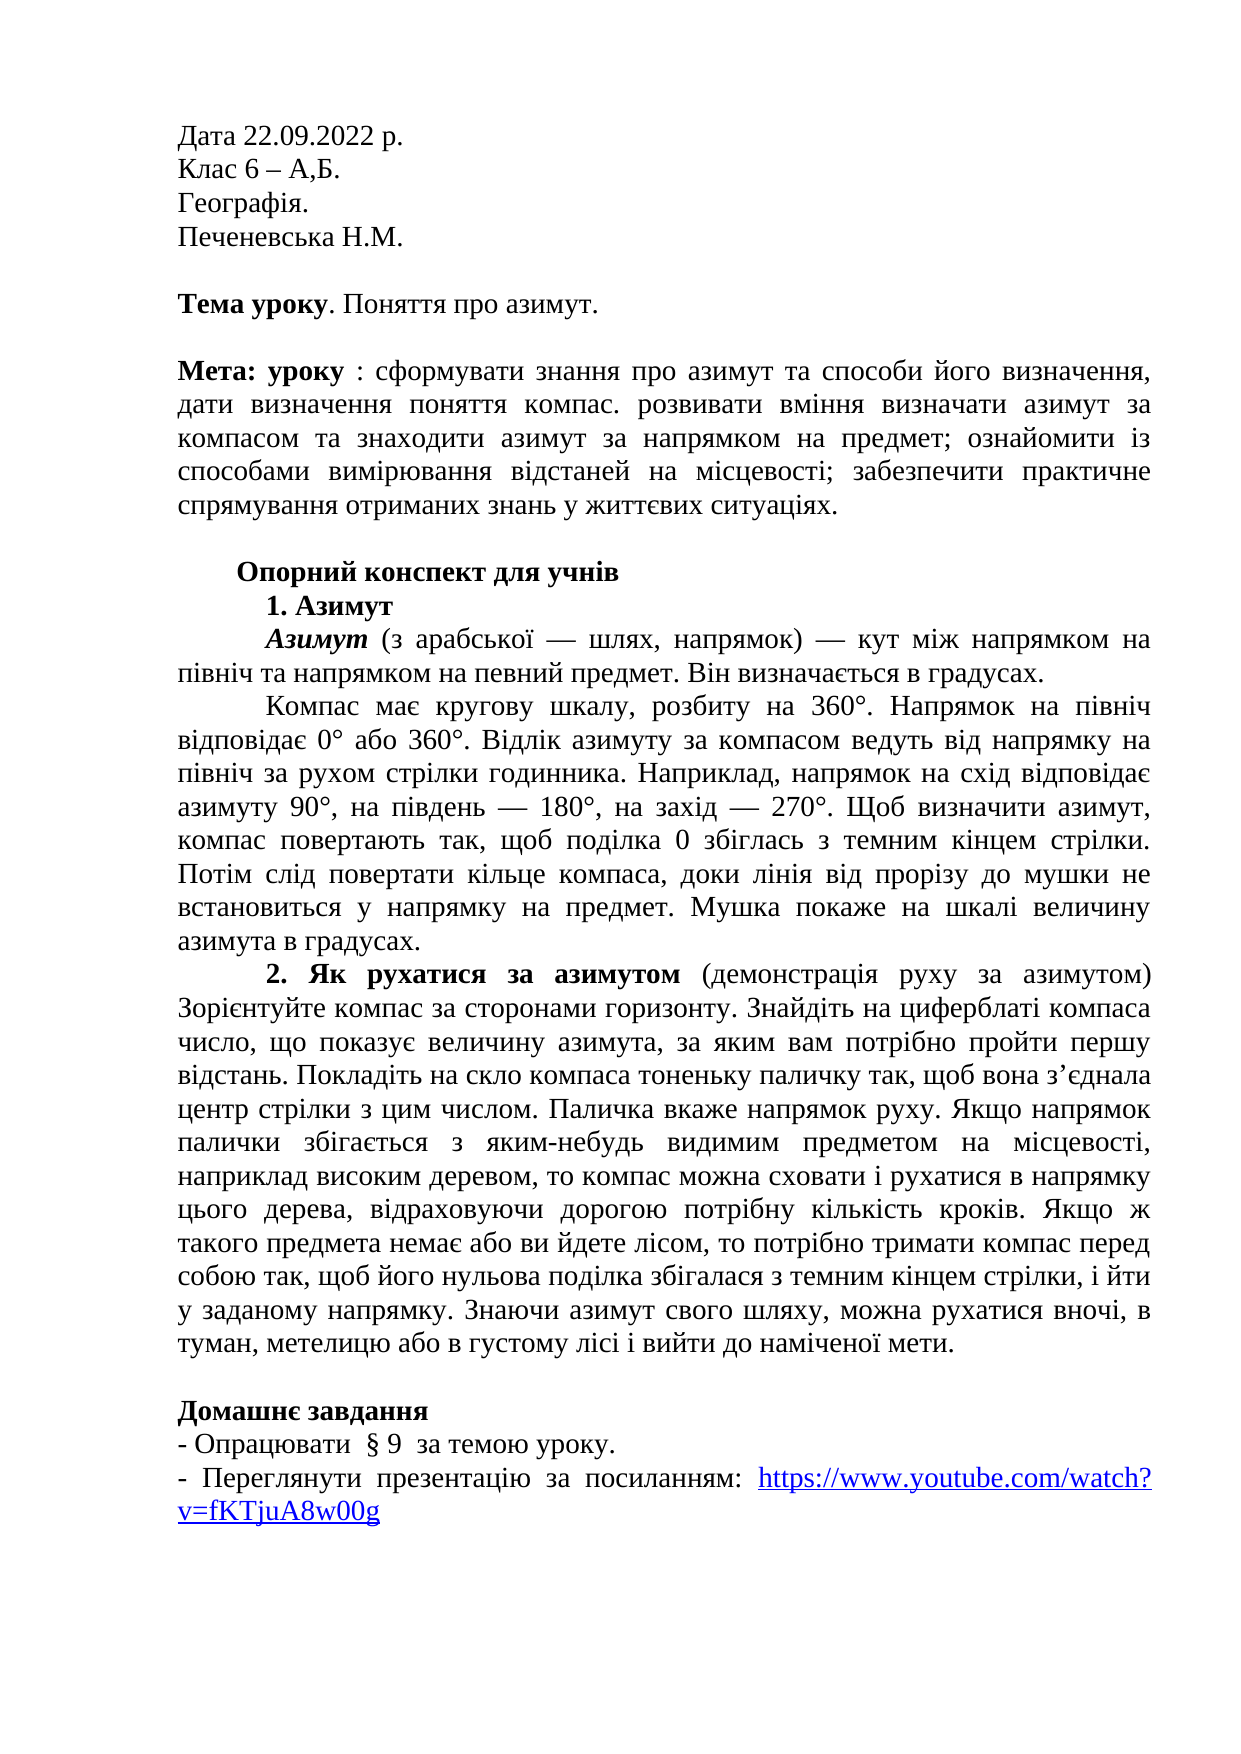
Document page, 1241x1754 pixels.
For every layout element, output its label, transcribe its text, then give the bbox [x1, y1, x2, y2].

text Опорний конспект для учнів [177, 554, 1152, 588]
text Мета: уроку : сформувати знання про азимут та способи його визначення, дати визначення поняття компас. розвивати вміння визначати азимут за компасом та знаходити азимут за напрямком на предмет; ознайомити із способами вимірювання відстаней на місцевості; забезпечити практичне спрямування отриманих знань у життєвих ситуаціях. [177, 353, 1152, 521]
text Компас має кругову шкалу, розбиту на 360°. Напрямок на північ відповідає 0° або 360°. Відлік азимуту за компасом ведуть від напрямку на північ за рухом стрілки годинника. Наприклад, напрямок на схід відповідає азимуту 90°, на південь — 180°, на захід — 270°. Щоб визначити азимут, компас повертають так, щоб поділка 0 збіглась з темним кінцем стрілки. Потім слід повертати кільце компаса, доки лінія від прорізу до мушки не встановиться у напрямку на предмет. Мушка покаже на шкалі величину азимута в градусах. [177, 688, 1152, 957]
text Тема уроку. Поняття про азимут. [177, 286, 1152, 319]
text Клас 6 – А,Б. [177, 152, 1152, 185]
text Азимут (з арабської — шлях, напрямок) — кут між напрямком на північ та напрямком на певний предмет. Він визначається в градусах. [177, 621, 1152, 688]
text - Переглянути презентацію за посиланням: https://www.youtube.com/watch?v=fKTjuA8w00g [177, 1460, 1152, 1527]
text - Опрацювати § 9 за темою уроку. [177, 1426, 1152, 1460]
text 1. Азимут [177, 588, 1152, 621]
text 2. Як рухатися за азимутом (демонстрація руху за азимутом) Зорієнтуйте компас за сторонами горизонту. Знайдіть на циферблаті компаса число, що показує величину азимута, за яким вам потрібно пройти першу відстань. Покладіть на скло компаса тоненьку паличку так, щоб вона з’єднала центр стрілки з цим числом. Паличка вкаже напрямок руху. Якщо напрямок палички збігається з яким-небудь видимим предметом на місцевості, наприклад високим деревом, то компас можна сховати і рухатися в напрямку цього дерева, відраховуючи дорогою потрібну кількість кроків. Якщо ж такого предмета немає або ви йдете лісом, то потрібно тримати компас перед собою так, щоб його нульова поділка збігалася з темним кінцем стрілки, і йти у заданому напрямку. Знаючи азимут свого шляху, можна рухатися вночі, в туман, метелицю або в густому лісі і вийти до наміченої мети. [177, 957, 1152, 1359]
text Печеневська Н.М. [177, 219, 1152, 252]
text Географія. [177, 185, 1152, 219]
text Домашнє завдання [177, 1393, 1152, 1426]
text Дата 22.09.2022 р. [177, 118, 1152, 152]
